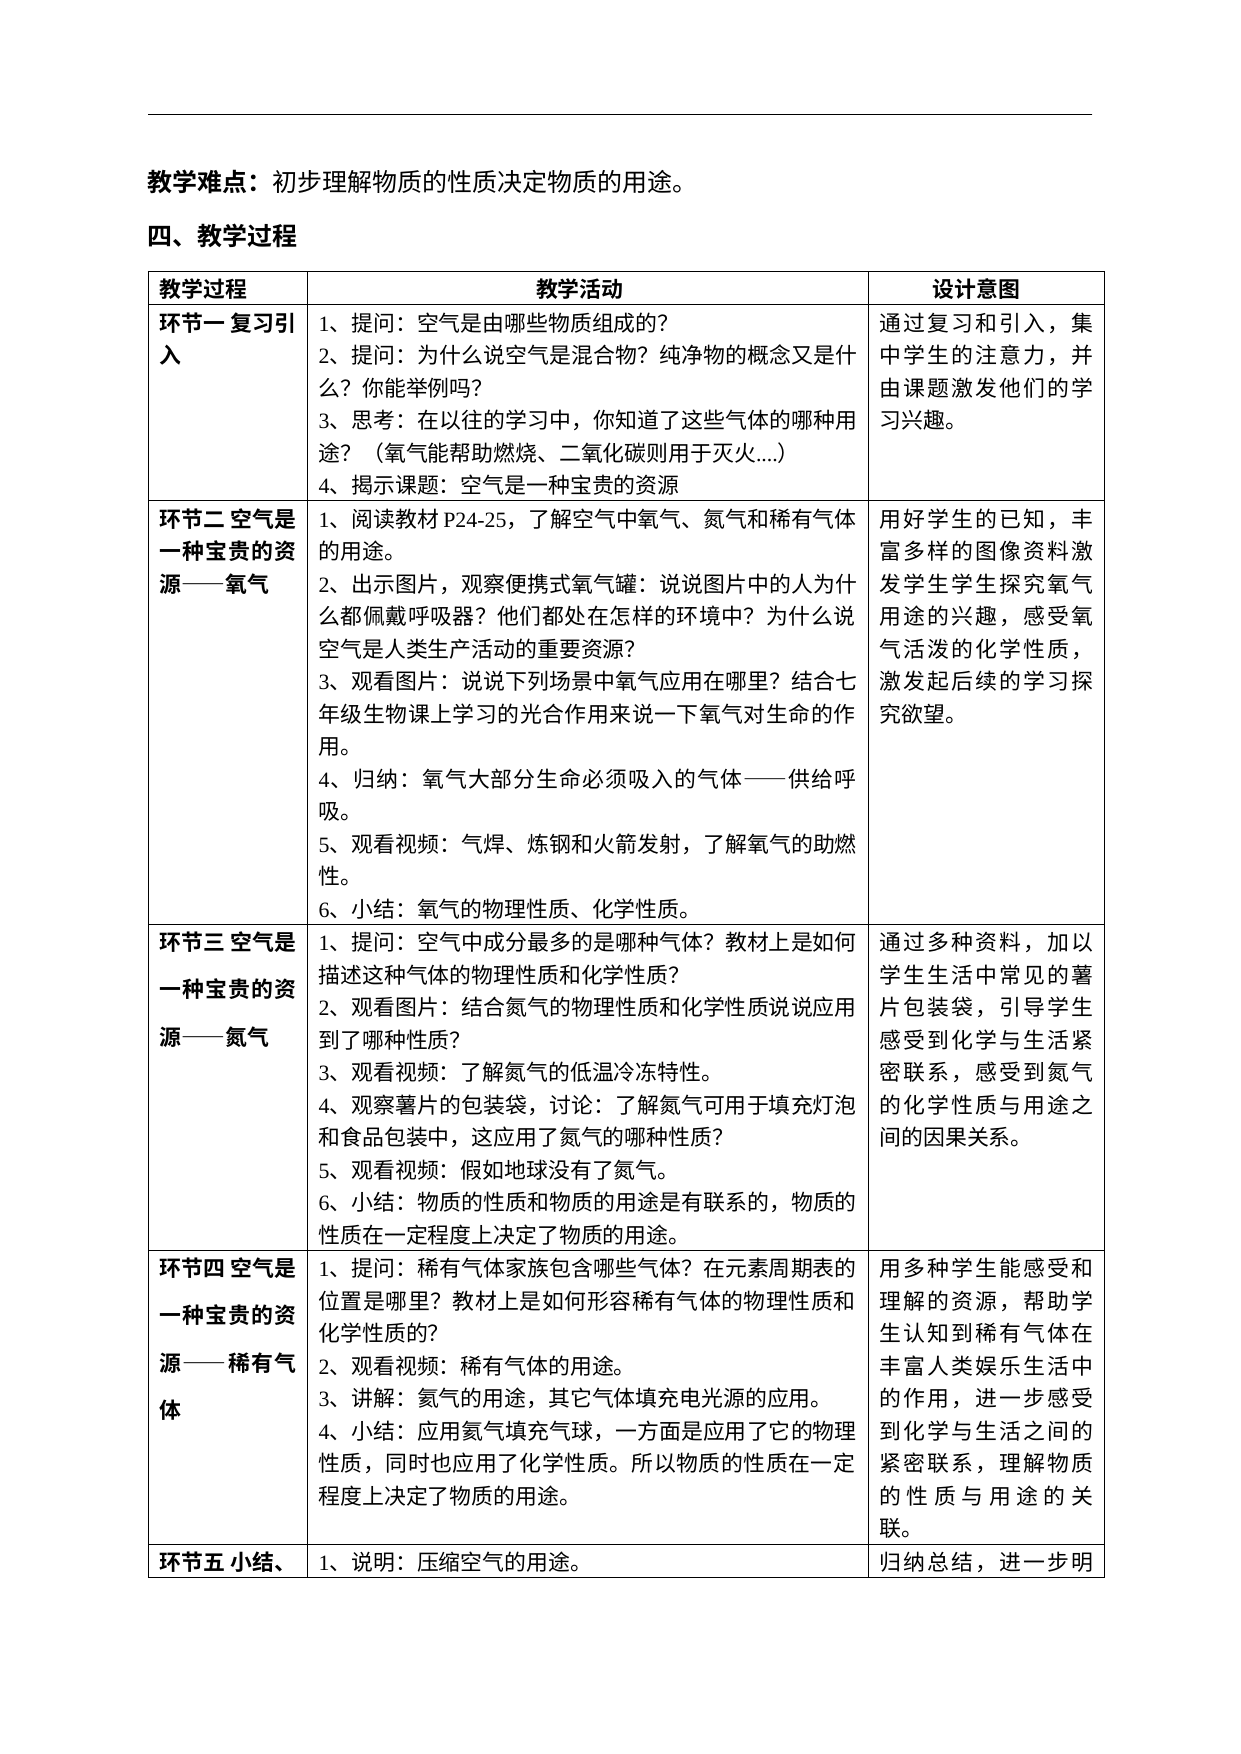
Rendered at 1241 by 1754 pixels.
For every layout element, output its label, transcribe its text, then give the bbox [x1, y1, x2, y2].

table_cell 环节五 小结、布置作业 [149, 1545, 307, 1577]
table_cell 用好学生的已知，丰富多样的图像资料激发学生学生探究氧气用途的兴趣，感受氧气活泼的化学性质，激发起后续的学习探究欲望。 [869, 501, 1104, 924]
table_cell 环节二 空气是一种宝贵的资源——氧气 [149, 501, 307, 924]
table_cell 1、阅读教材P24-25，了解空气中氧气、氮气和稀有气体的用途。 2、出示图片，观察便携式氧气罐：说说图片中的人为什么都佩戴呼吸器？他们都处在怎样的环境中？为什么说空气是人类生产活动的重要资源？ 3、观看图片：说说下列场景中氧气应用在哪里？结合七年级生物课上学习的光合作用来说一下氧气对生命的作用。 4、归纳：氧气大部分生命必须吸入的气体——供给呼吸。 5、观看视频：气焊、炼钢和火箭发射，了解氧气的助燃性。 6、小结：氧气的物理性质、化学性质。 [308, 501, 868, 924]
text 教学难点：初步理解物质的性质决定物质的用途。 [148, 162, 1092, 198]
table_header 教学活动 [308, 272, 868, 304]
table_header 设计意图 [869, 272, 1104, 304]
table_cell 环节四 空气是一种宝贵的资源——稀有气体 [149, 1251, 307, 1543]
text 四、教学过程 [148, 216, 1092, 253]
table_cell 环节一 复习引入 [149, 305, 307, 500]
table_cell 通过多种资料，加以学生生活中常见的薯片包装袋，引导学生感受到化学与生活紧密联系，感受到氮气的化学性质与用途之间的因果关系。 [869, 925, 1104, 1250]
table_cell 提问：稀有气体家族包含哪些气体？在元素周期表的位置是哪里？教材上是如何形容稀有气体的物理性质和化学性质的？ 观看视频：稀有气体的用途。 讲解：氦气的用途，其它气体填充电光源的应用。 小结：应用氦气填充气球，一方面是应用了它的物理性质，同时也应用了化学性质。所以物质的性质在一定程度上决定了物质的用途。 [308, 1251, 868, 1543]
table_cell 通过复习和引入，集中学生的注意力，并由课题激发他们的学习兴趣。 [869, 305, 1104, 500]
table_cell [308, 1545, 868, 1577]
table_cell 提问：空气中成分最多的是哪种气体？教材上是如何描述这种气体的物理性质和化学性质？ 观看图片：结合氮气的物理性质和化学性质说说应用到了哪种性质？ 观看视频：了解氮气的低温冷冻特性。 观察薯片的包装袋，讨论：了解氮气可用于填充灯泡和食品包装中，这应用了氮气的哪种性质？ 观看视频：假如地球没有了氮气。 6、小结：物质的性质和物质的用途是有联系的，物质的性质在一定程度上决定了物质的用途。 [308, 925, 868, 1250]
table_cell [869, 1545, 1104, 1577]
table_cell 1、提问：空气是由哪些物质组成的？ 2、提问：为什么说空气是混合物？纯净物的概念又是什么？你能举例吗？ 3、思考：在以往的学习中，你知道了这些气体的哪种用途？（氧气能帮助燃烧、二氧化碳则用于灭火....） 4、揭示课题：空气是一种宝贵的资源 [308, 305, 868, 500]
table_cell 用多种学生能感受和理解的资源，帮助学生认知到稀有气体在丰富人类娱乐生活中的作用，进一步感受到化学与生活之间的紧密联系，理解物质的性质与用途的关联。 [869, 1251, 1104, 1543]
table_header 教学过程 [149, 272, 307, 304]
table_cell 环节三 空气是一种宝贵的资源——氮气 [149, 925, 307, 1250]
